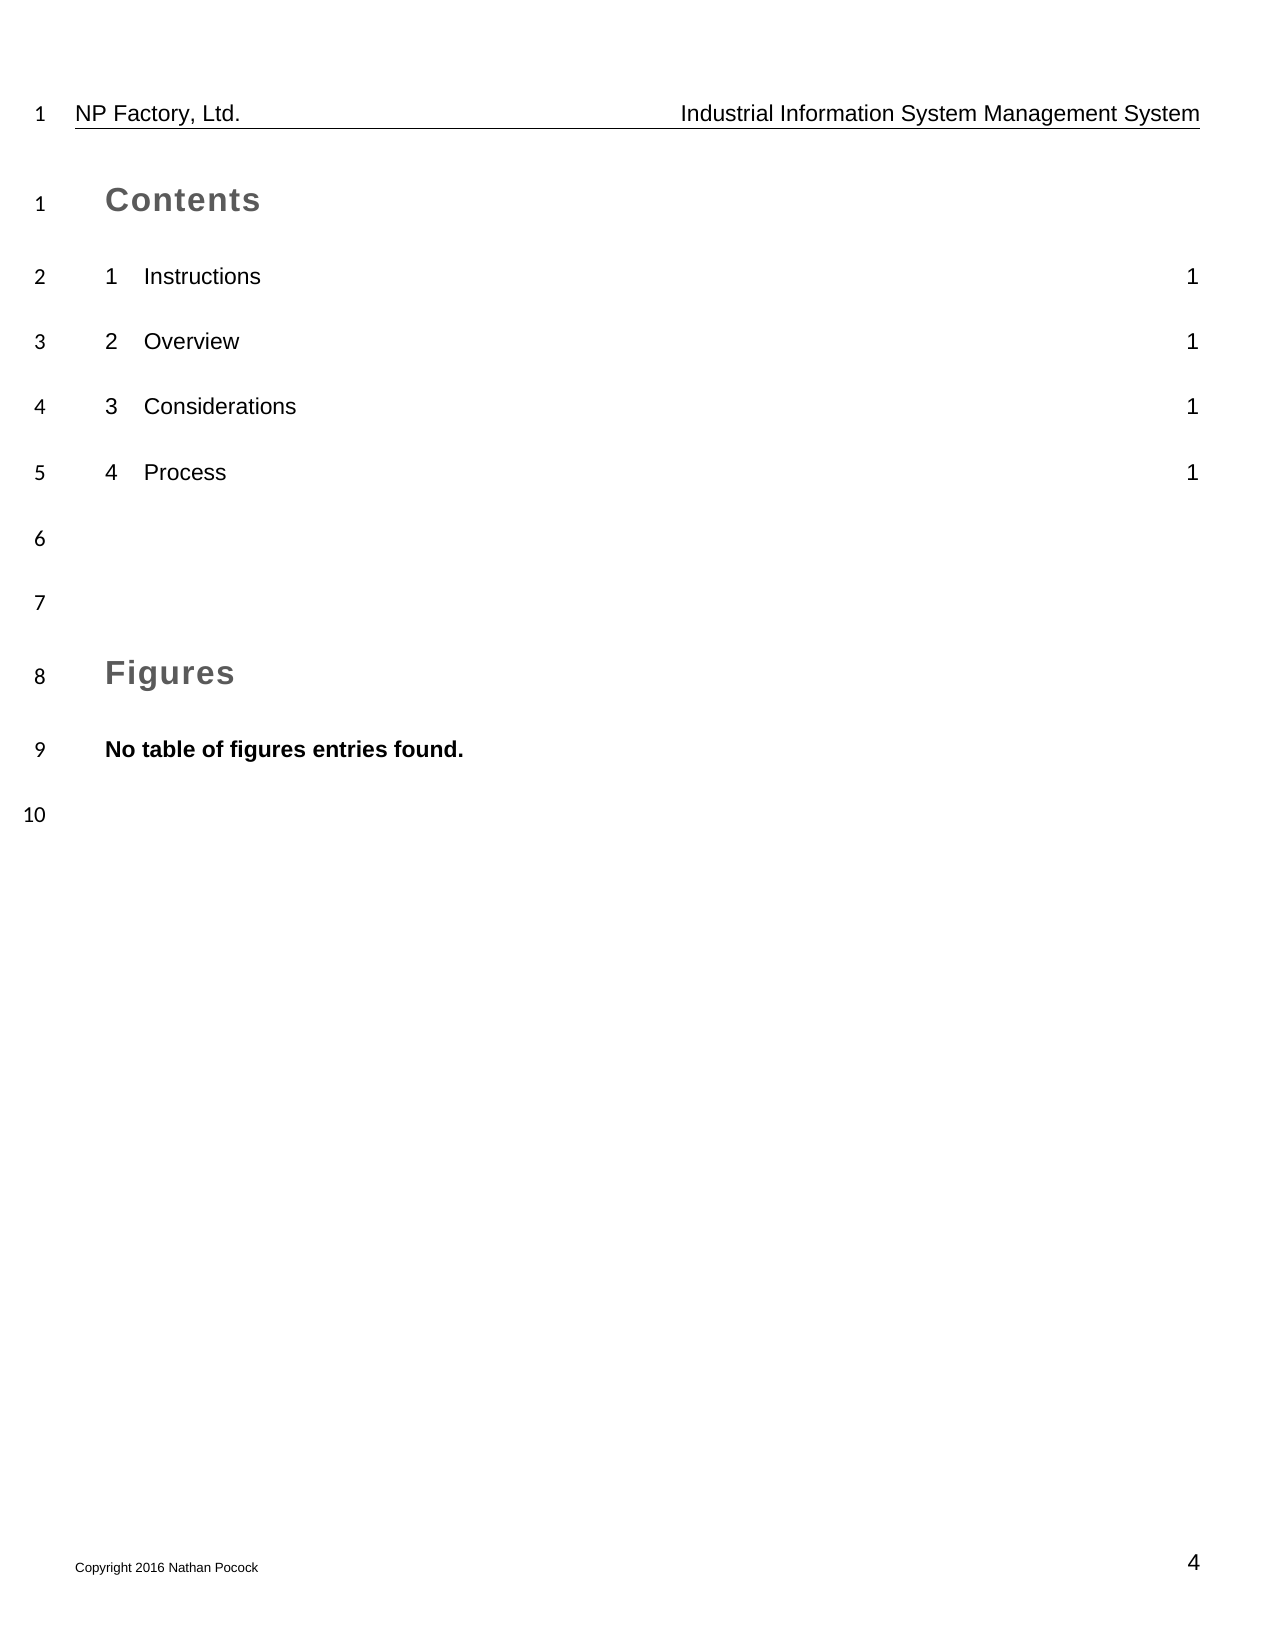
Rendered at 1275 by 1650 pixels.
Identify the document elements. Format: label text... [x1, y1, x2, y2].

subtitle Figures [75, 653, 1200, 691]
